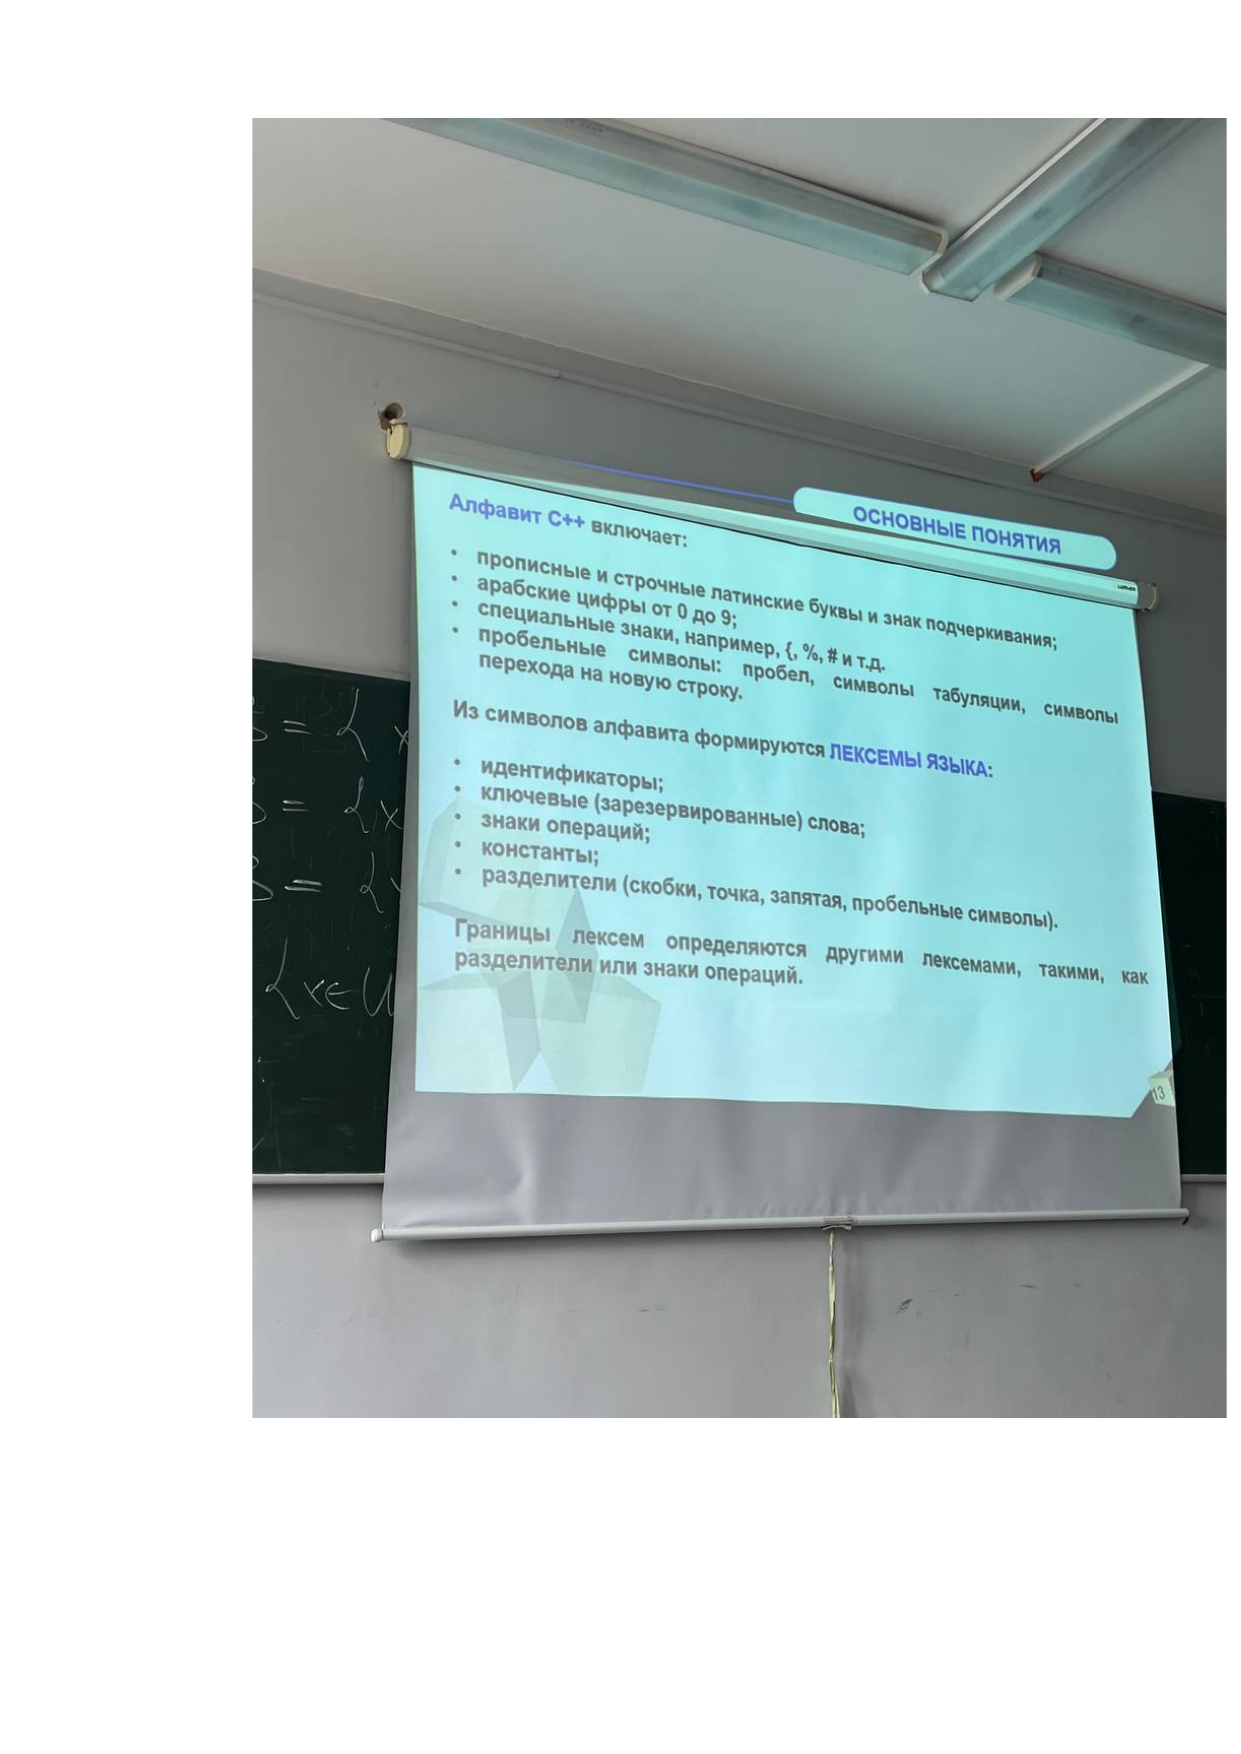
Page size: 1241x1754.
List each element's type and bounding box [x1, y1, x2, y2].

picture [252, 118, 1227, 1418]
